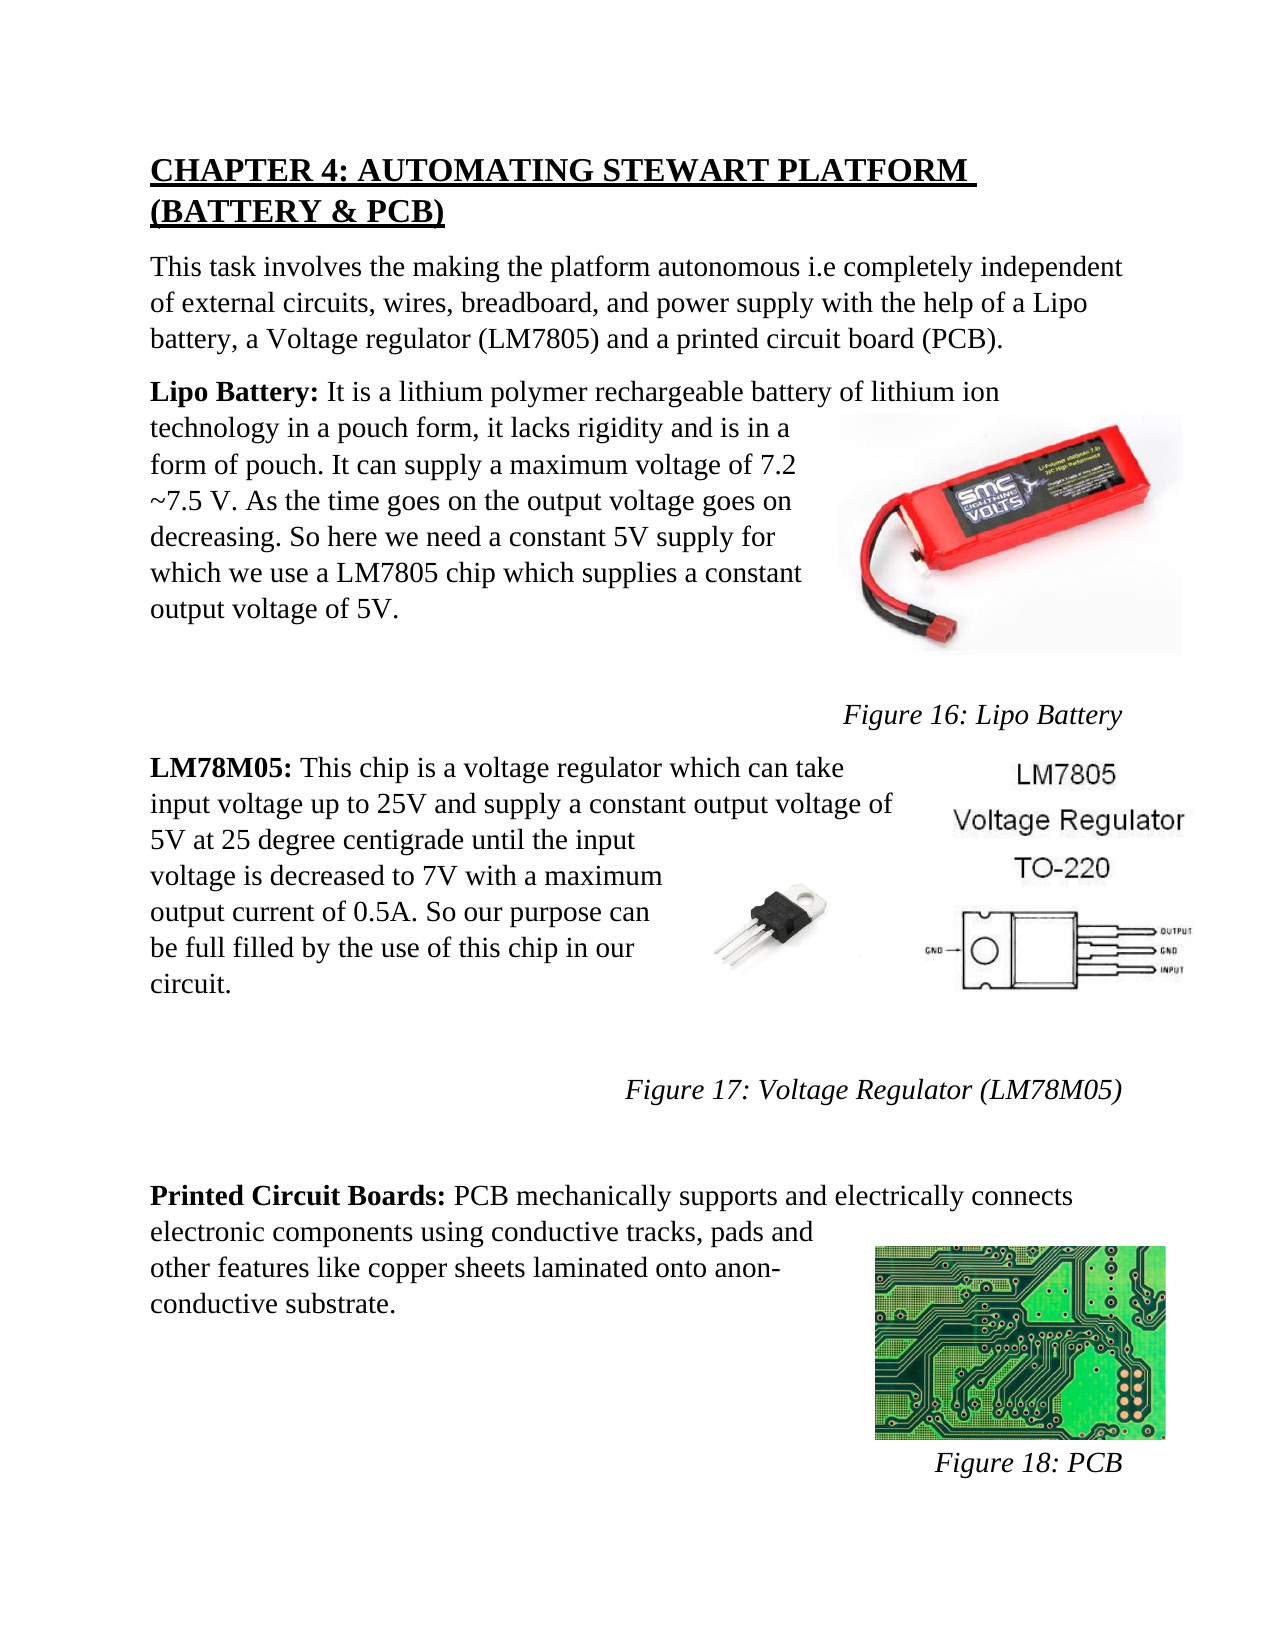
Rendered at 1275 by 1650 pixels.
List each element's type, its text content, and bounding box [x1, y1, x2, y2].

picture [837, 413, 1183, 655]
picture [690, 846, 861, 1017]
text Lipo Battery: It is a lithium polymer rechargeable battery of lithium ion technology in a pouch form, it lacks rigidity and is in a form of pouch. It can supply a maximum voltage of 7.2 ~7.5 V. As the time goes on the output voltage goes on decreasing. So here we need a constant 5V supply for which we use a LM7805 chip which supplies a constant output voltage of 5V. [150, 374, 1125, 625]
picture [875, 1246, 1166, 1440]
text Figure 16: Lipo Battery [150, 697, 1125, 731]
text Figure 17: Voltage Regulator (LM78M05) [150, 1072, 1125, 1106]
text CHAPTER 4: AUTOMATING STEWART PLATFORM (BATTERY & PCB) [150, 150, 1125, 230]
text Figure 18: PCB [150, 1445, 1125, 1478]
text This task involves the making the platform autonomous i.e completely independent of external circuits, wires, breadboard, and power supply with the help of a Lipo battery, a Voltage regulator (LM7805) and a printed circuit board (PCB). [150, 249, 1125, 355]
text LM78M05: This chip is a voltage regulator which can take input voltage up to 25V and supply a constant output voltage of 5V at 25 degree centigrade until the input voltage is decreased to 7V with a maximum output current of 0.5A. So our purpose can be full filled by the use of this chip in our circuit. [150, 750, 1125, 1000]
text Printed Circuit Boards: PCB mechanically supports and electrically connects electronic components using conductive tracks, pads and other features like copper sheets laminated onto anon-conductive substrate. [150, 1178, 1125, 1320]
picture [915, 752, 1215, 1017]
